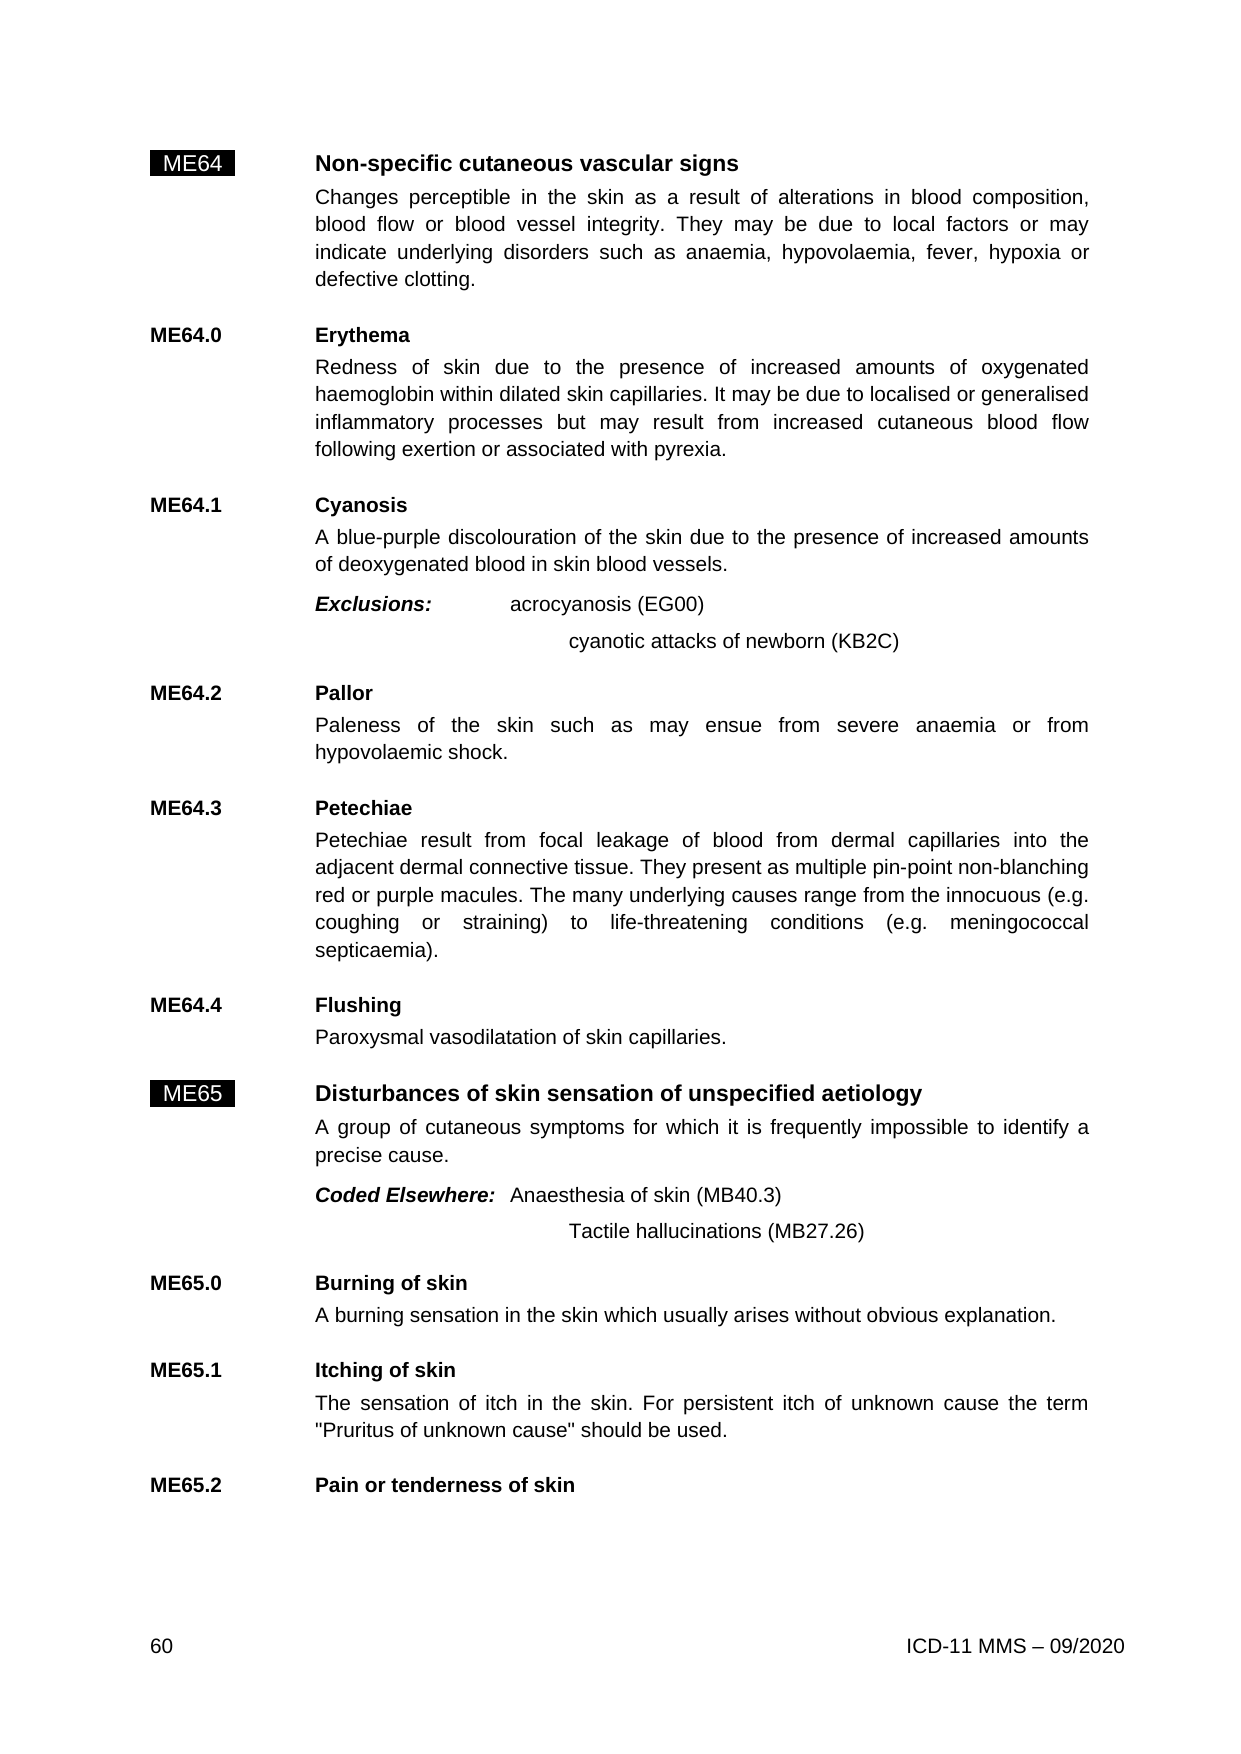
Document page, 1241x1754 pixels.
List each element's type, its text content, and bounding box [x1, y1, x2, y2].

list Coded Elsewhere: Anaesthesia of skin (MB40.3) [315, 1182, 1090, 1206]
title ME64.4 Flushing [150, 993, 1090, 1017]
title ME65 Disturbances of skin sensation of unspecified aetiology [235, 1080, 1090, 1107]
text A burning sensation in the skin which usually arises without obvious explanation. [315, 1303, 1090, 1327]
text A group of cutaneous symptoms for which it is frequently impossible to identify a precise cause. [315, 1115, 1090, 1166]
text A blue-purple discolouration of the skin due to the presence of increased amounts of deoxygenated blood in skin blood vessels. [315, 525, 1090, 576]
title ME64.3 Petechiae [150, 795, 1090, 819]
title ME65.0 Burning of skin [150, 1271, 1090, 1294]
title ME64 Non-specific cutaneous vascular signs [235, 150, 1090, 176]
text Redness of skin due to the presence of increased amounts of oxygenated haemoglobin within dilated skin capillaries. It may be due to localised or generalised inflammatory processes but may result from increased cutaneous blood flow following exertion or associated with pyrexia. [315, 355, 1090, 461]
list Exclusions: acrocyanosis (EG00) [315, 592, 1090, 616]
title ME64.2 Pallor [150, 680, 1090, 704]
title ME64.0 Erythema [150, 322, 1090, 346]
list cyanotic attacks of newborn (KB2C) [568, 629, 1090, 653]
text Paleness of the skin such as may ensue from severe anaemia or from hypovolaemic shock. [315, 713, 1090, 764]
title ME65.1 Itching of skin [150, 1358, 1090, 1382]
title ME64.1 Cyanosis [150, 492, 1090, 516]
list Tactile hallucinations (MB27.26) [568, 1219, 1090, 1243]
text Changes perceptible in the skin as a result of alterations in blood composition, blood flow or blood vessel integrity. They may be due to local factors or may indicate underlying disorders such as anaemia, hypovolaemia, fever, hypoxia or defective clotting. [315, 185, 1090, 291]
title ME65.2 Pain or tenderness of skin [150, 1473, 1090, 1497]
text The sensation of itch in the skin. For persistent itch of unknown cause the term "Pruritus of unknown cause" should be used. [315, 1390, 1090, 1442]
text Petechiae result from focal leakage of blood from dermal capillaries into the adjacent dermal connective tissue. They present as multiple pin-point non-blanching red or purple macules. The many underlying causes range from the innocuous (e.g. coughing or straining) to life-threatening conditions (e.g. meningococcal septicaemia). [315, 828, 1090, 962]
text Paroxysmal vasodilatation of skin capillaries. [315, 1025, 1090, 1049]
